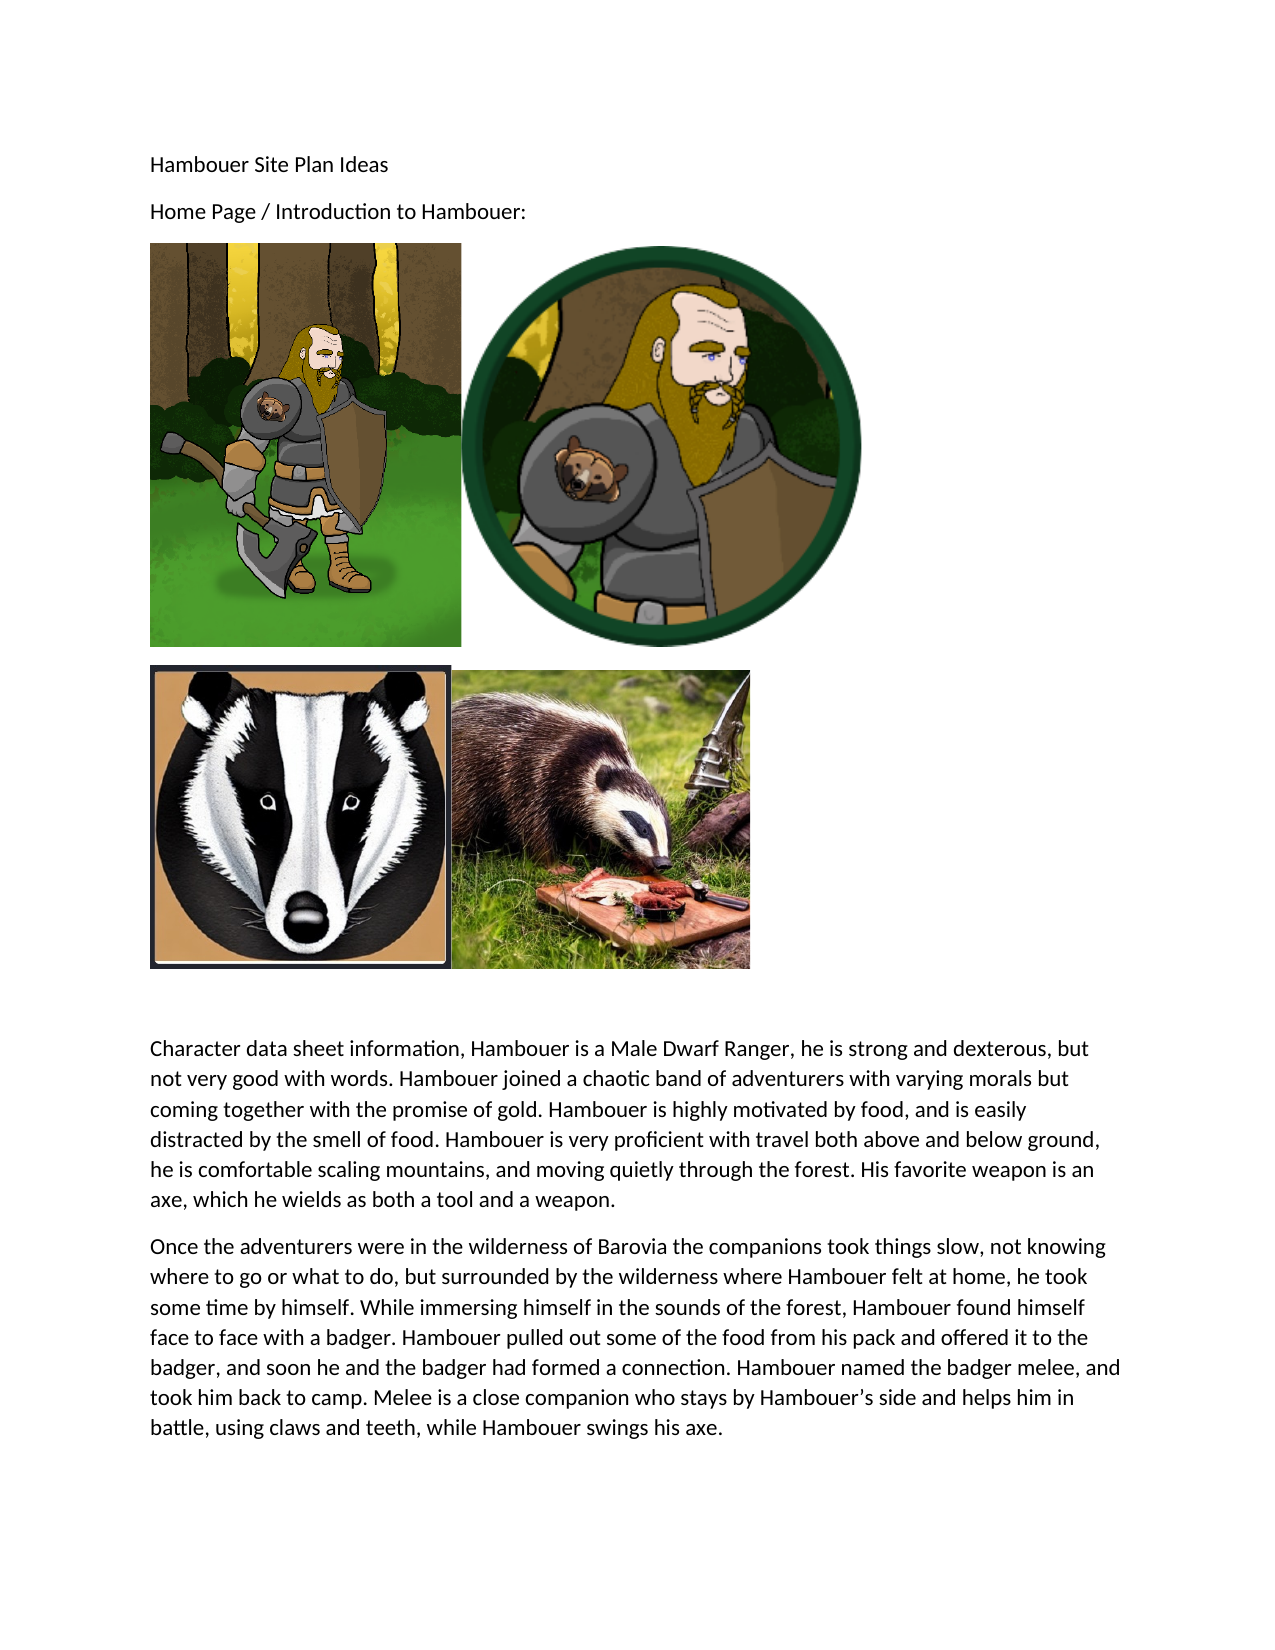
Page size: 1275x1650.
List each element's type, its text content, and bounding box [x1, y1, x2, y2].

text Once the adventurers were in the wilderness of Barovia the companions took things slow, not knowing where to go or what to do, but surrounded by the wilderness where Hambouer felt at home, he took some time by himself. While immersing himself in the sounds of the forest, Hambouer found himself face to face with a badger. Hambouer pulled out some of the food from his pack and offered it to the badger, and soon he and the badger had formed a connection. Hambouer named the badger melee, and took him back to camp. Melee is a close companion who stays by Hambouer’s side and helps him in battle, using claws and teeth, while Hambouer swings his axe. [150, 1232, 1125, 1442]
text Hambouer Site Plan Ideas [150, 150, 1125, 178]
picture [150, 665, 750, 969]
text Character data sheet information, Hambouer is a Male Dwarf Ranger, he is strong and dexterous, but not very good with words. Hambouer joined a chaotic band of adventurers with varying morals but coming together with the promise of gold. Hambouer is highly motivated by food, and is easily distracted by the smell of food. Hambouer is very proficient with travel both above and below ground, he is comfortable scaling mountains, and moving quietly through the forest. His favorite weapon is an axe, which he wields as both a tool and a weapon. [150, 1034, 1125, 1213]
text Home Page / Introduction to Hambouer: [150, 197, 1125, 225]
picture [150, 243, 862, 647]
